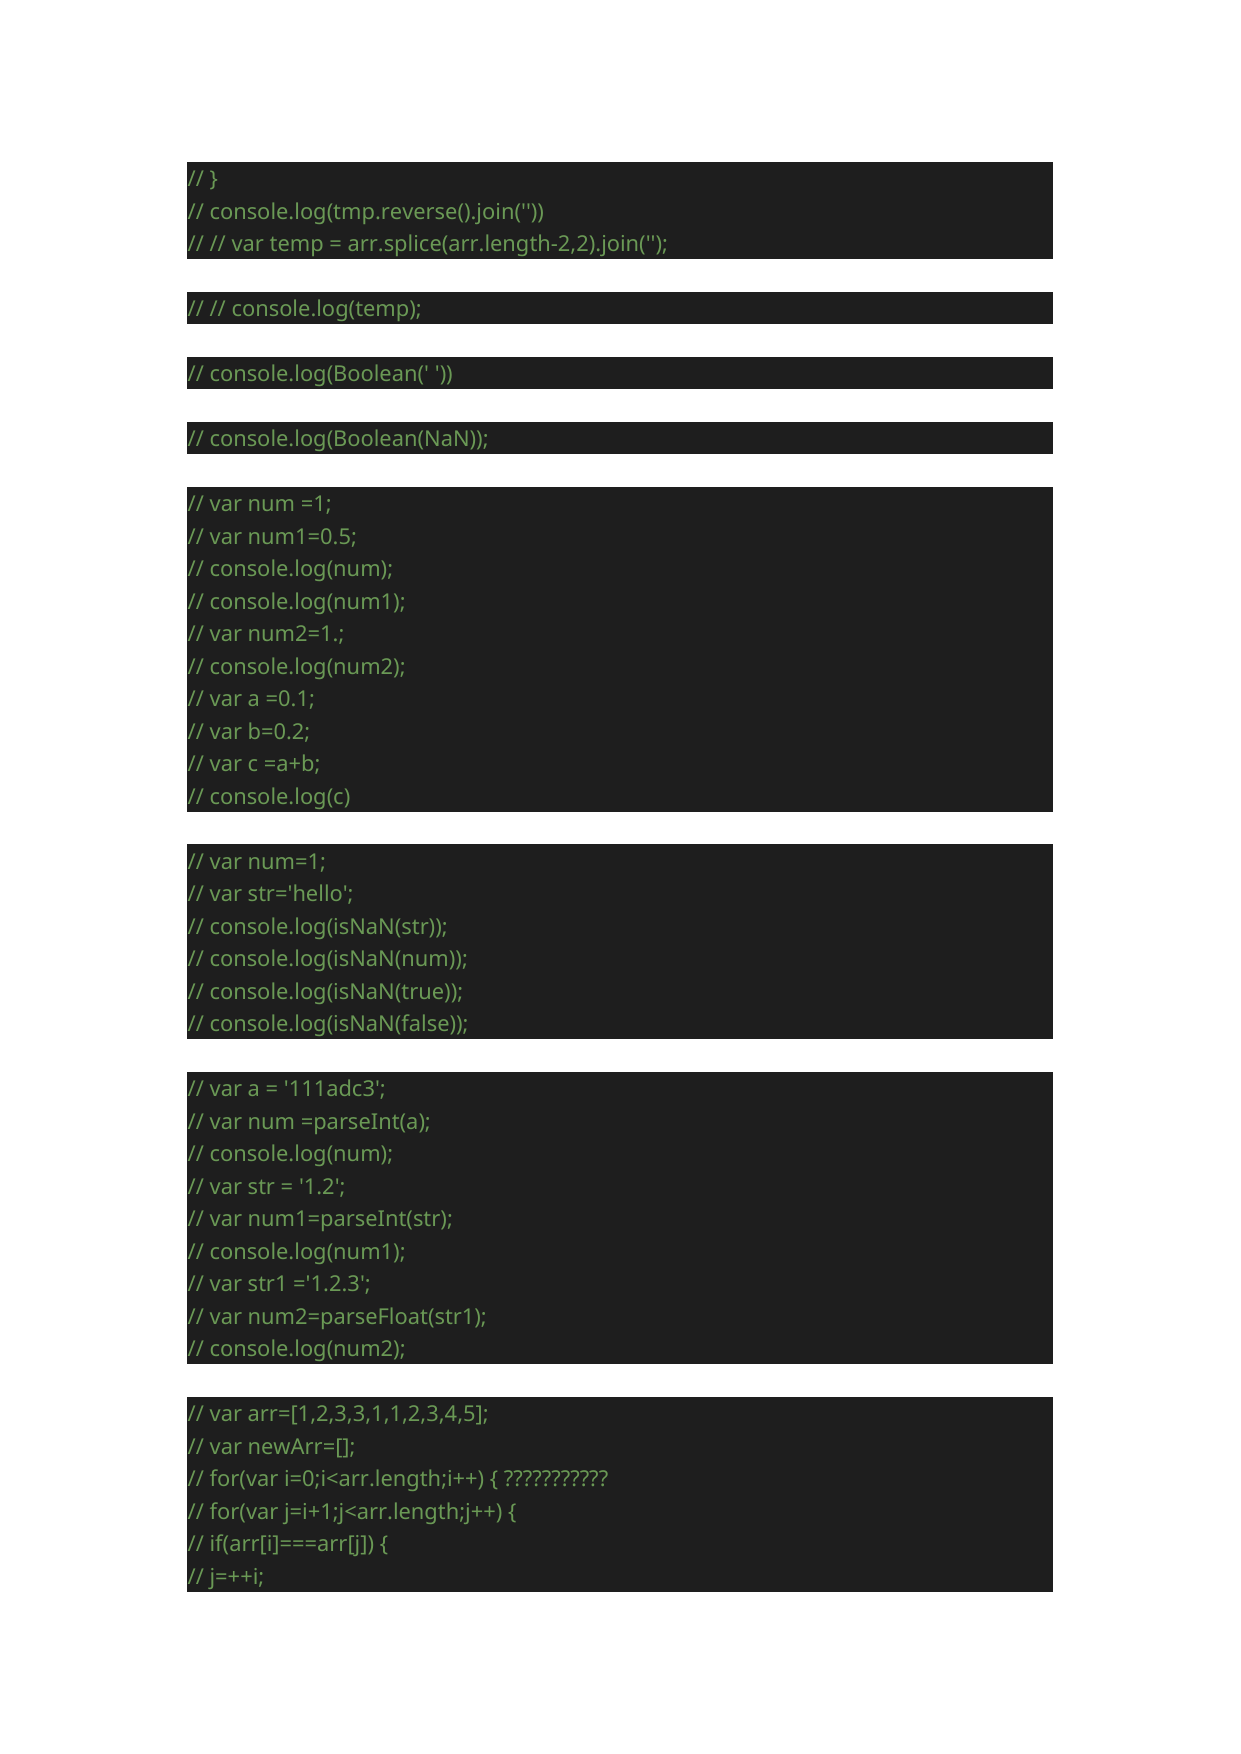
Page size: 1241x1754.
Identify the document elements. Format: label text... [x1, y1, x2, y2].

text // console.log(num); [187, 1137, 1053, 1169]
text // console.log(num); [187, 552, 1053, 584]
text // var num2=parseFloat(str1); [187, 1299, 1053, 1332]
text // console.log(num1); [187, 1234, 1053, 1267]
text // var num =1; [187, 487, 1053, 519]
text // console.log(isNaN(str)); [187, 909, 1053, 942]
text // var a =0.1; [187, 682, 1053, 714]
text // var str='hello'; [187, 877, 1053, 909]
text // console.log(isNaN(false)); [187, 1007, 1053, 1039]
text // var b=0.2; [187, 714, 1053, 747]
text // // var temp = arr.splice(arr.length-2,2).join(''); [187, 227, 1053, 259]
text // console.log(isNaN(true)); [187, 974, 1053, 1007]
text // console.log(tmp.reverse().join('')) [187, 194, 1053, 227]
text // var arr=[1,2,3,3,1,1,2,3,4,5]; [187, 1397, 1053, 1429]
text // var num=1; [187, 844, 1053, 877]
text // var num2=1.; [187, 617, 1053, 649]
text // var newArr=[]; [187, 1429, 1053, 1462]
text // // console.log(temp); [187, 292, 1053, 324]
text // var c =a+b; [187, 747, 1053, 779]
text // if(arr[i]===arr[j]) { [187, 1527, 1053, 1559]
text // var a = '111adc3'; [187, 1072, 1053, 1104]
text // console.log(c) [187, 779, 1053, 812]
text // console.log(num2); [187, 649, 1053, 682]
text // var num1=0.5; [187, 519, 1053, 552]
text // console.log(Boolean(NaN)); [187, 422, 1053, 454]
text // for(var i=0;i<arr.length;i++) { ??????????? [187, 1462, 1053, 1494]
text // console.log(Boolean(' ')) [187, 357, 1053, 389]
text // var str = '1.2'; [187, 1169, 1053, 1202]
text // console.log(num2); [187, 1332, 1053, 1364]
text // var str1 ='1.2.3'; [187, 1267, 1053, 1299]
text // console.log(num1); [187, 584, 1053, 617]
text // j=++i; [187, 1559, 1053, 1592]
text // for(var j=i+1;j<arr.length;j++) { [187, 1494, 1053, 1527]
text // console.log(isNaN(num)); [187, 942, 1053, 974]
text // var num1=parseInt(str); [187, 1202, 1053, 1234]
text // var num =parseInt(a); [187, 1104, 1053, 1137]
text // } [187, 162, 1053, 194]
